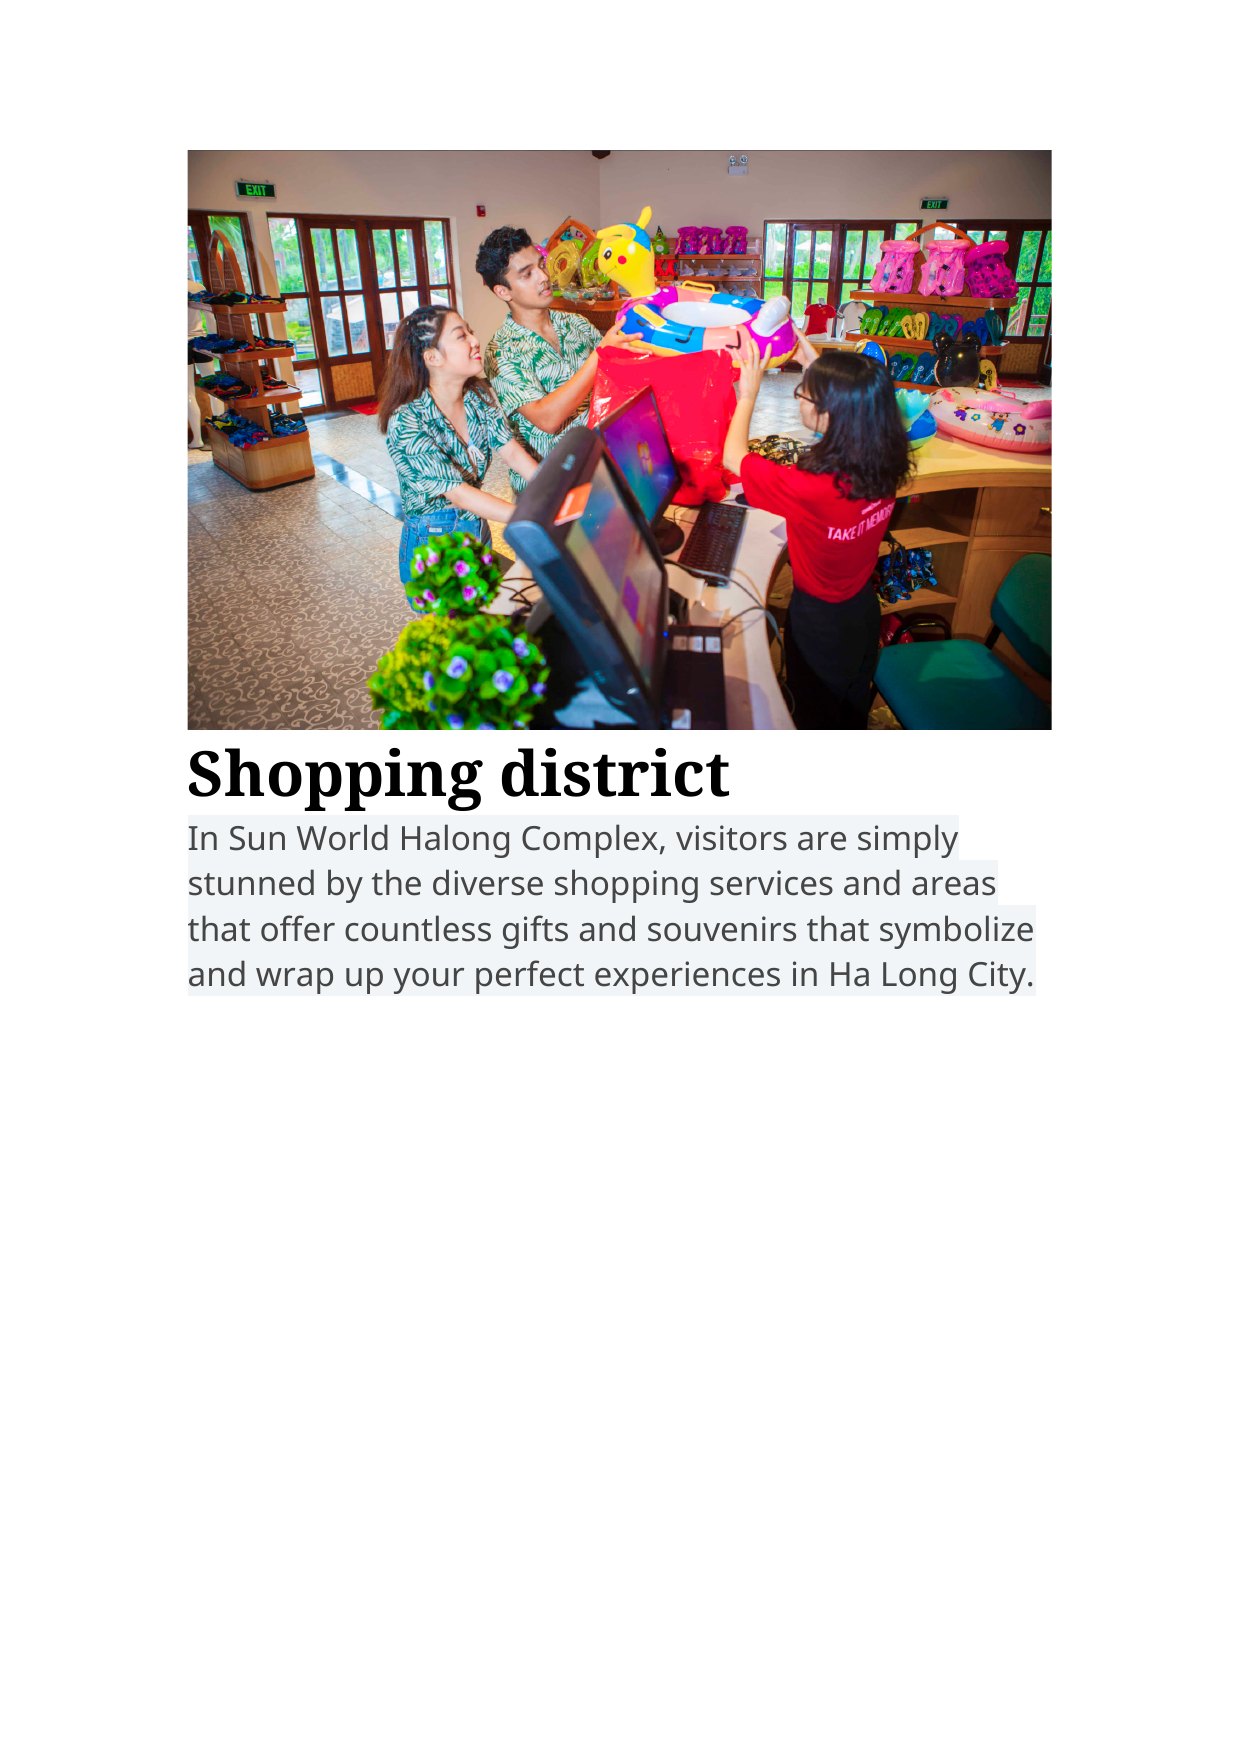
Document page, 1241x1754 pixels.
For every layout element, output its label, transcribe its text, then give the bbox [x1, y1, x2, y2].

subtitle Shopping district [187, 729, 1053, 814]
picture [187, 150, 1052, 730]
text In Sun World Halong Complex, visitors are simply stunned by the diverse shopping services and areas that offer countless gifts and souvenirs that symbolize and wrap up your perfect experiences in Ha Long City. [187, 814, 1053, 996]
